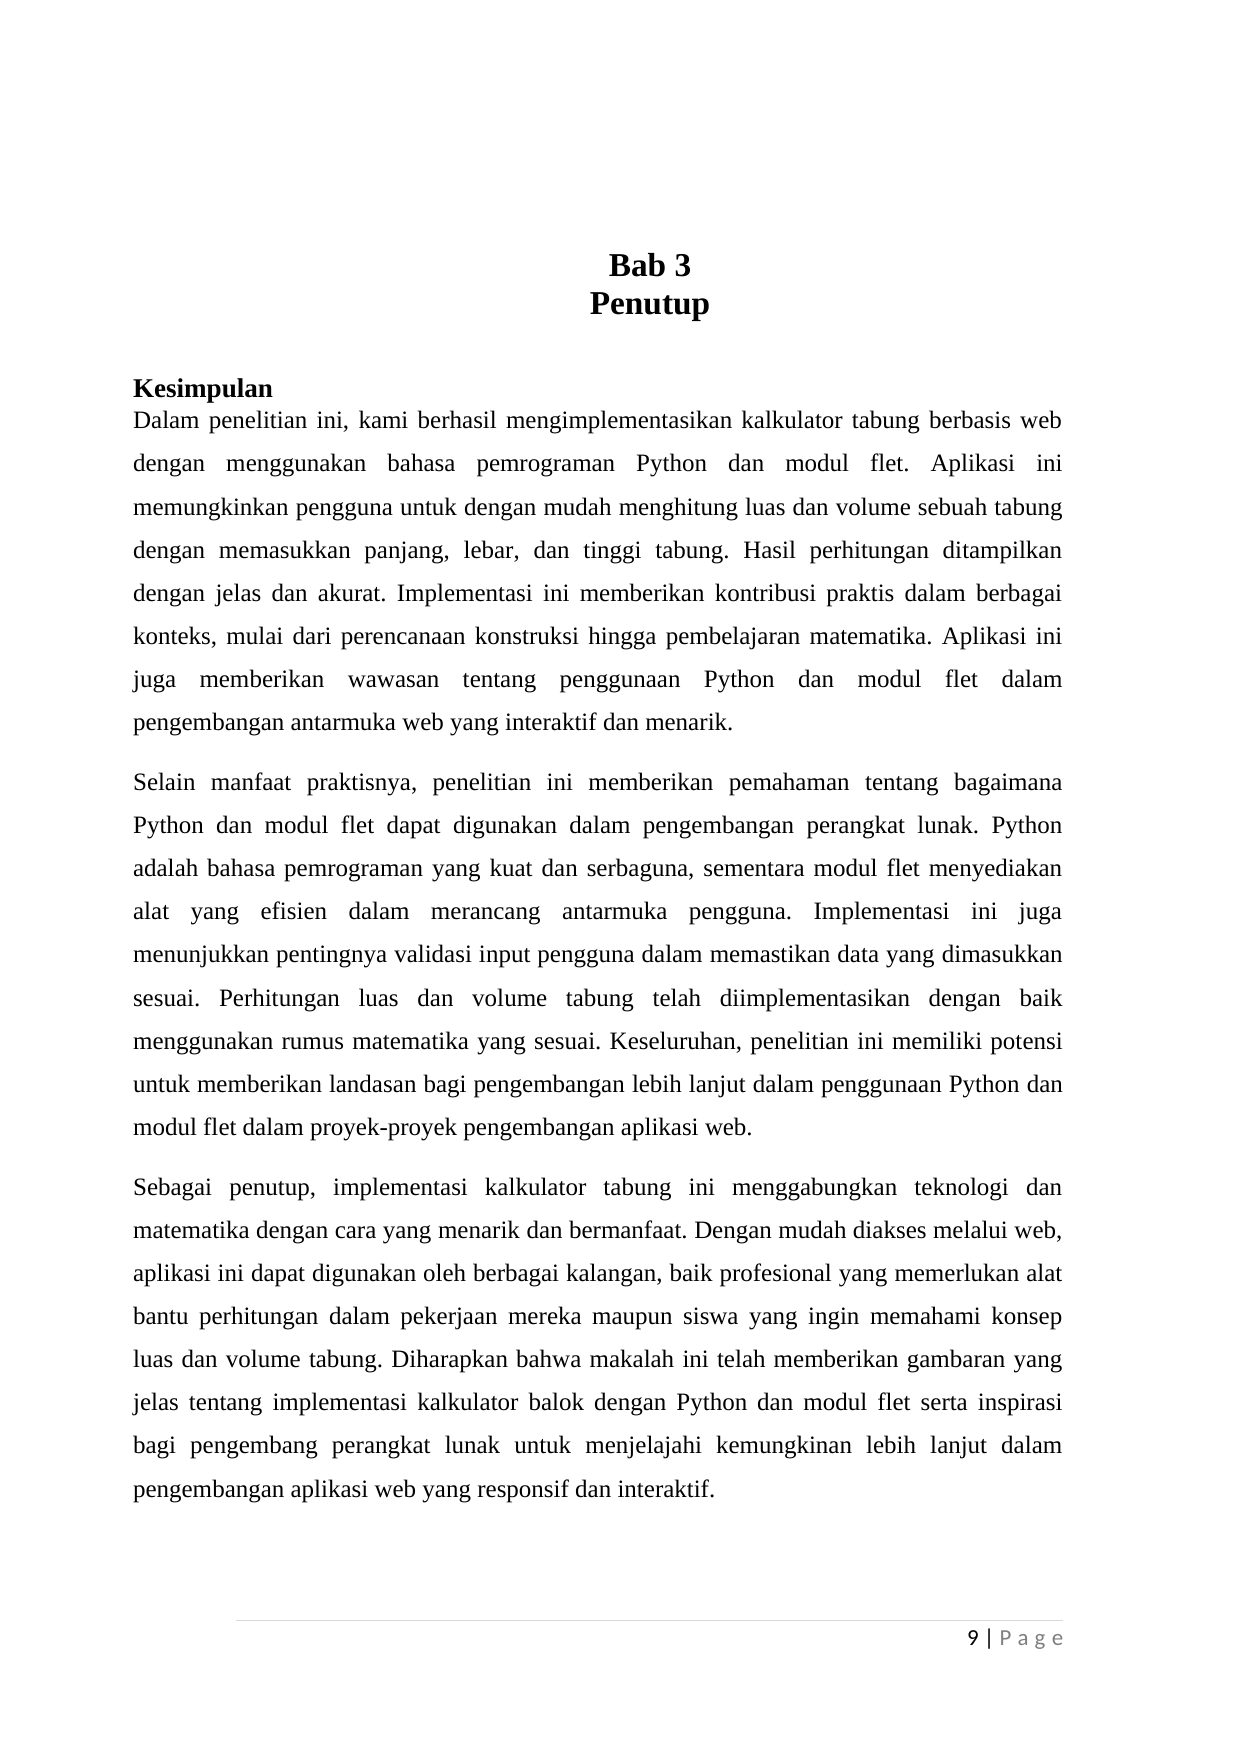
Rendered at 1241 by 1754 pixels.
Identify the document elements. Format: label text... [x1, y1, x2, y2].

text Sebagai penutup, implementasi kalkulator tabung ini menggabungkan teknologi dan matematika dengan cara yang menarik dan bermanfaat. Dengan mudah diakses melalui web, aplikasi ini dapat digunakan oleh berbagai kalangan, baik profesional yang memerlukan alat bantu perhitungan dalam pekerjaan mereka maupun siswa yang ingin memahami konsep luas dan volume tabung. Diharapkan bahwa makalah ini telah memberikan gambaran yang jelas tentang implementasi kalkulator balok dengan Python dan modul flet serta inspirasi bagi pengembang perangkat lunak untuk menjelajahi kemungkinan lebih lanjut dalam pengembangan aplikasi web yang responsif dan interaktif. [133, 1172, 1063, 1502]
subtitle Penutup [236, 284, 1063, 322]
text Dalam penelitian ini, kami berhasil mengimplementasikan kalkulator tabung berbasis web dengan menggunakan bahasa pemrograman Python dan modul flet. Aplikasi ini memungkinkan pengguna untuk dengan mudah menghitung luas dan volume sebuah tabung dengan memasukkan panjang, lebar, dan tinggi tabung. Hasil perhitungan ditampilkan dengan jelas dan akurat. Implementasi ini memberikan kontribusi praktis dalam berbagai konteks, mulai dari perencanaan konstruksi hingga pembelajaran matematika. Aplikasi ini juga memberikan wawasan tentang penggunaan Python dan modul flet dalam pengembangan antarmuka web yang interaktif dan menarik. [133, 405, 1063, 736]
subtitle Kesimpulan [133, 372, 1063, 403]
subtitle Bab 3 [236, 245, 1063, 284]
text Selain manfaat praktisnya, penelitian ini memberikan pemahaman tentang bagaimana Python dan modul flet dapat digunakan dalam pengembangan perangkat lunak. Python adalah bahasa pemrograman yang kuat dan serbaguna, sementara modul flet menyediakan alat yang efisien dalam merancang antarmuka pengguna. Implementasi ini juga menunjukkan pentingnya validasi input pengguna dalam memastikan data yang dimasukkan sesuai. Perhitungan luas dan volume tabung telah diimplementasikan dengan baik menggunakan rumus matematika yang sesuai. Keseluruhan, penelitian ini memiliki potensi untuk memberikan landasan bagi pengembangan lebih lanjut dalam penggunaan Python dan modul flet dalam proyek-proyek pengembangan aplikasi web. [133, 767, 1063, 1141]
